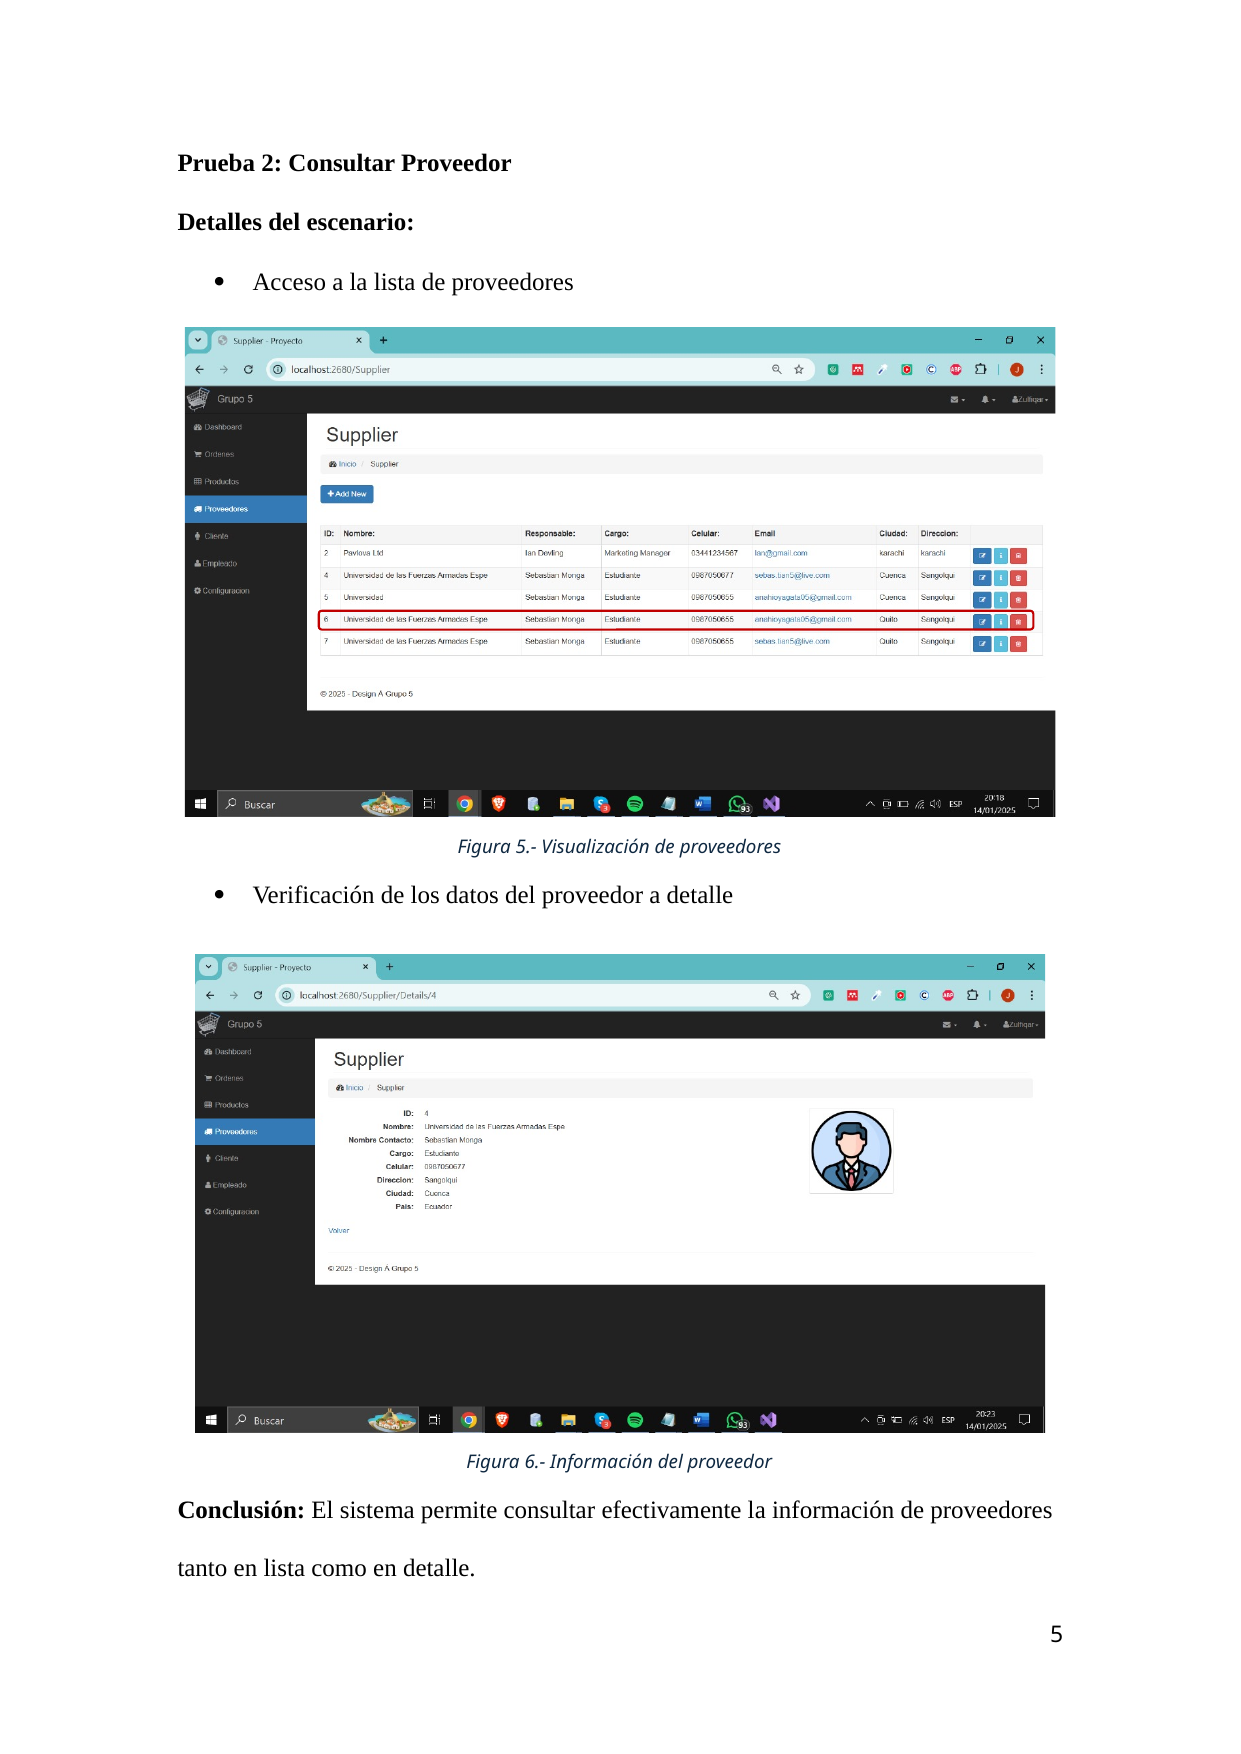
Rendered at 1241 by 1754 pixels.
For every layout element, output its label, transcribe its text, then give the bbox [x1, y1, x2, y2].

text Detalles del escenario: [177, 207, 1063, 236]
list Verificación de los datos del proveedor a detalle [215, 880, 1063, 909]
text Figura 5.- Visualización de proveedores [177, 833, 1063, 859]
picture [184, 327, 1056, 817]
picture [195, 954, 1045, 1433]
text Prueba 2: Consultar Proveedor [177, 148, 1063, 176]
text Conclusión: El sistema permite consultar efectivamente la información de proveedores tanto en lista como en detalle. [177, 1495, 1063, 1581]
text Figura 6.- Información del proveedor [177, 1449, 1063, 1474]
list Acceso a la lista de proveedores [215, 267, 1063, 296]
